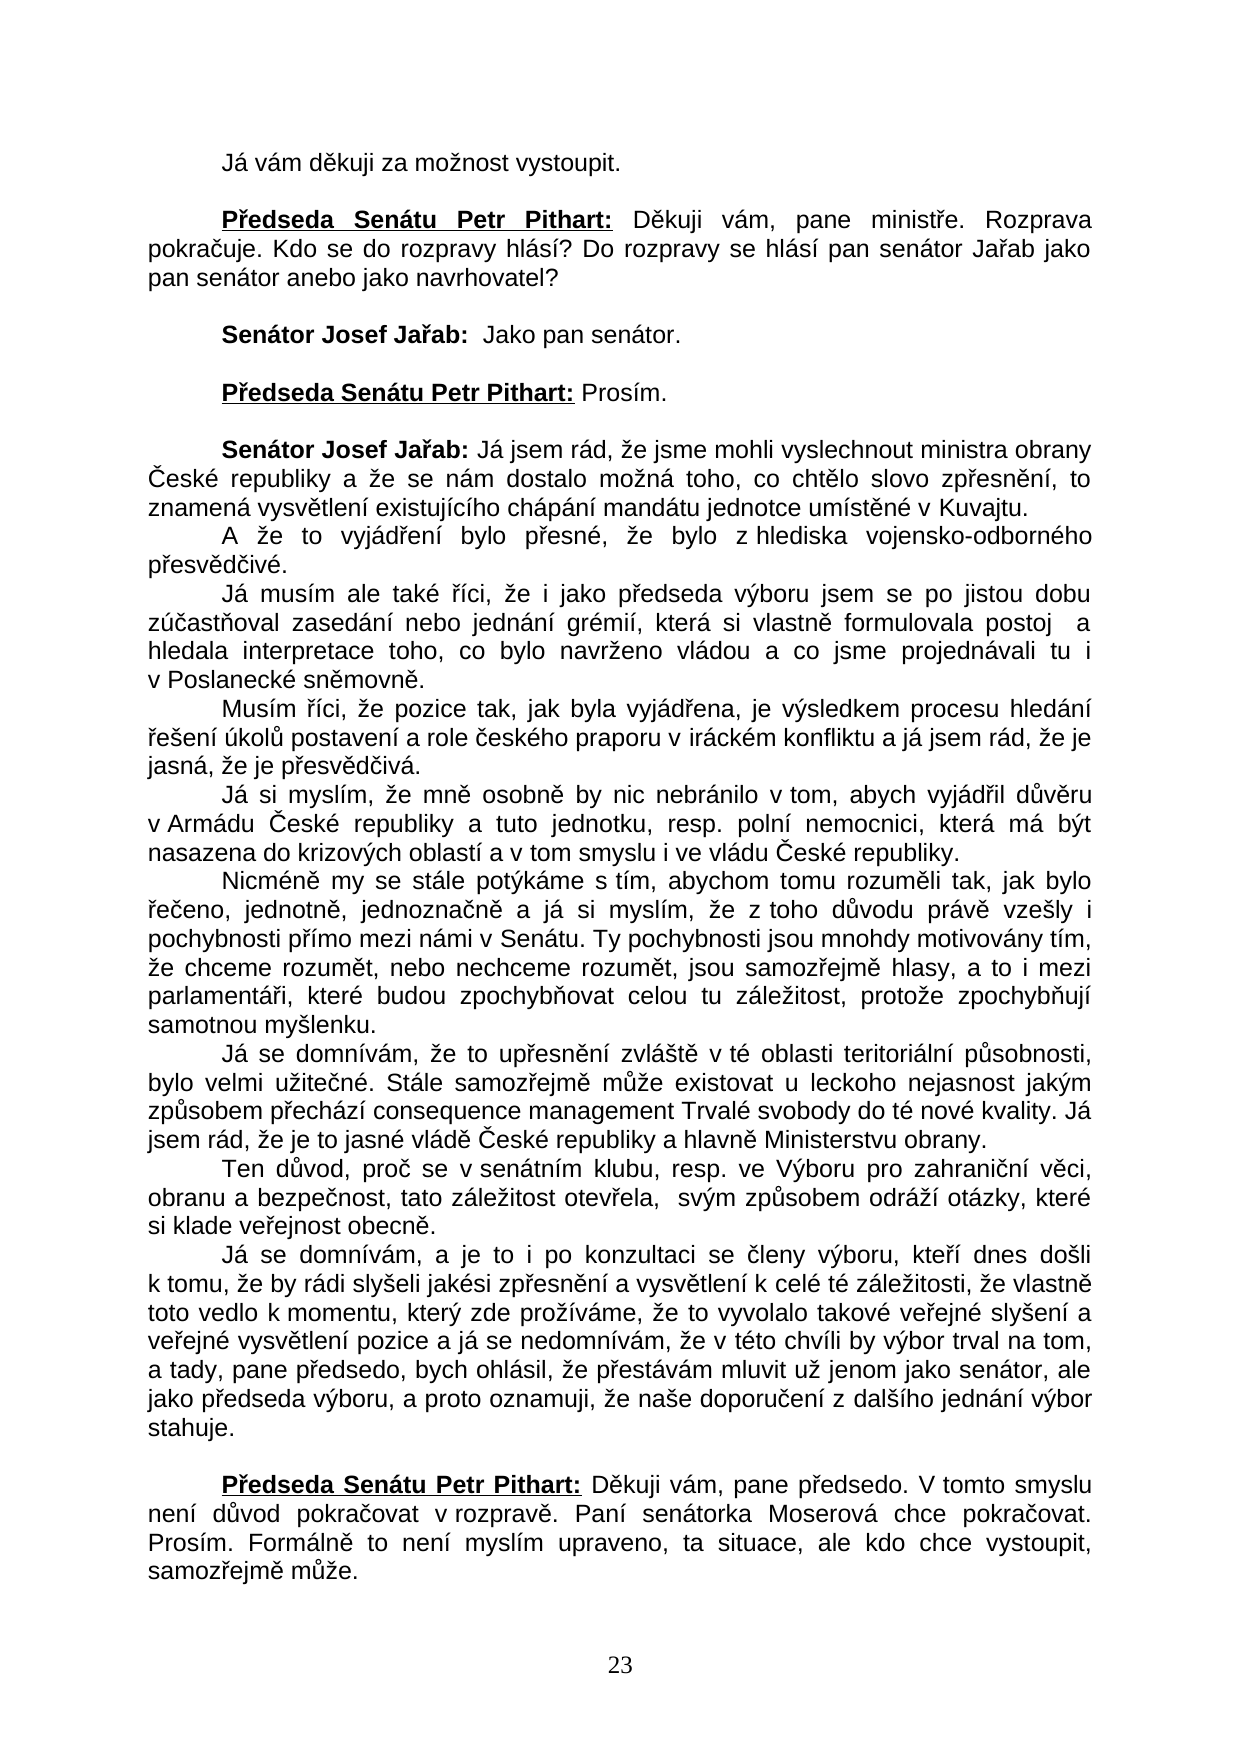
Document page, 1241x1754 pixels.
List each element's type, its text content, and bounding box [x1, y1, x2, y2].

text Musím říci, že pozice tak, jak byla vyjádřena, je výsledkem procesu hledání řešení úkolů postavení a role českého praporu v iráckém konfliktu a já jsem rád, že je jasná, že je přesvědčivá. [148, 694, 1093, 780]
text Nicméně my se stále potýkáme s tím, abychom tomu rozuměli tak, jak bylo řečeno, jednotně, jednoznačně a já si myslím, že z toho důvodu právě vzešly i pochybnosti přímo mezi námi v Senátu. Ty pochybnosti jsou mnohdy motivovány tím, že chceme rozumět, nebo nechceme rozumět, jsou samozřejmě hlasy, a to i mezi parlamentáři, které budou zpochybňovat celou tu záležitost, protože zpochybňují samotnou myšlenku. [148, 866, 1093, 1039]
text A že to vyjádření bylo přesné, že bylo z hlediska vojensko-odborného přesvědčivé. [148, 521, 1093, 579]
text Senátor Josef Jařab: Jako pan senátor. [148, 320, 1093, 349]
text Předseda Senátu Petr Pithart: Prosím. [148, 378, 1093, 406]
text Já si myslím, že mně osobně by nic nebránilo v tom, abych vyjádřil důvěru v Armádu České republiky a tuto jednotku, resp. polní nemocnici, která má být nasazena do krizových oblastí a v tom smyslu i ve vládu České republiky. [148, 780, 1093, 866]
text Já vám děkuji za možnost vystoupit. [148, 148, 1093, 176]
text Senátor Josef Jařab: Já jsem rád, že jsme mohli vyslechnout ministra obrany České republiky a že se nám dostalo možná toho, co chtělo slovo zpřesnění, to znamená vysvětlení existujícího chápání mandátu jednotce umístěné v Kuvajtu. [148, 435, 1093, 521]
text Já se domnívám, a je to i po konzultaci se členy výboru, kteří dnes došli k tomu, že by rádi slyšeli jakési zpřesnění a vysvětlení k celé té záležitosti, že vlastně toto vedlo k momentu, který zde prožíváme, že to vyvolalo takové veřejné slyšení a veřejné vysvětlení pozice a já se nedomnívám, že v této chvíli by výbor trval na tom, a tady, pane předsedo, bych ohlásil, že přestávám mluvit už jenom jako senátor, ale jako předseda výboru, a proto oznamuji, že naše doporučení z dalšího jednání výbor stahuje. [148, 1240, 1093, 1441]
text Ten důvod, proč se v senátním klubu, resp. ve Výboru pro zahraniční věci, obranu a bezpečnost, tato záležitost otevřela, svým způsobem odráží otázky, které si klade veřejnost obecně. [148, 1154, 1093, 1240]
text Předseda Senátu Petr Pithart: Děkuji vám, pane ministře. Rozprava pokračuje. Kdo se do rozpravy hlásí? Do rozpravy se hlásí pan senátor Jařab jako pan senátor anebo jako navrhovatel? [148, 205, 1093, 291]
text Já musím ale také říci, že i jako předseda výboru jsem se po jistou dobu zúčastňoval zasedání nebo jednání grémií, která si vlastně formulovala postoj a hledala interpretace toho, co bylo navrženo vládou a co jsme projednávali tu i v Poslanecké sněmovně. [148, 579, 1093, 694]
text Já se domnívám, že to upřesnění zvláště v té oblasti teritoriální působnosti, bylo velmi užitečné. Stále samozřejmě může existovat u leckoho nejasnost jakým způsobem přechází consequence management Trvalé svobody do té nové kvality. Já jsem rád, že je to jasné vládě České republiky a hlavně Ministerstvu obrany. [148, 1039, 1093, 1154]
text Předseda Senátu Petr Pithart: Děkuji vám, pane předsedo. V tomto smyslu není důvod pokračovat v rozpravě. Paní senátorka Moserová chce pokračovat. Prosím. Formálně to není myslím upraveno, ta situace, ale kdo chce vystoupit, samozřejmě může. [148, 1470, 1093, 1585]
